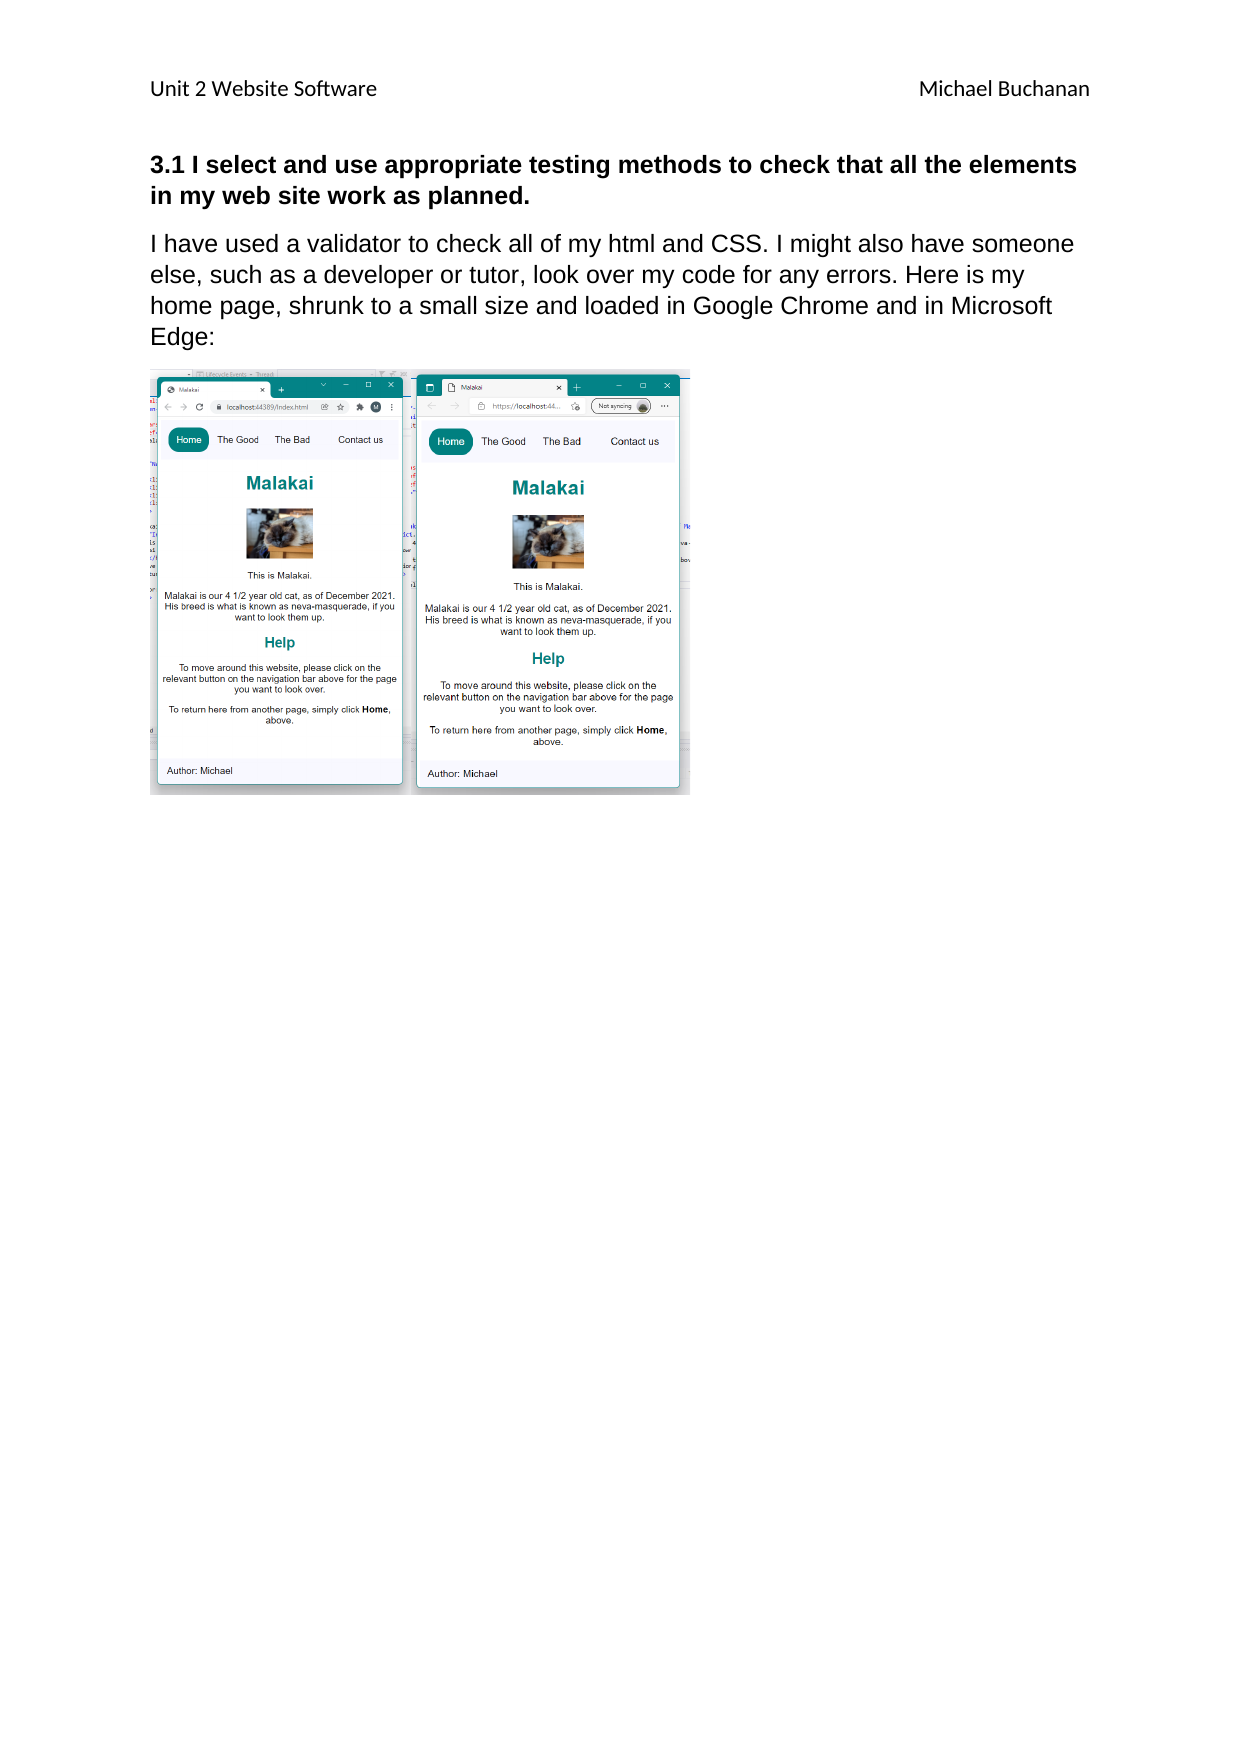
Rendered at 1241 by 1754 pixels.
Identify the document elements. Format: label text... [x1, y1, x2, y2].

text I have used a validator to check all of my html and CSS. I might also have someone else, such as a developer or tutor, look over my code for any errors. Here is my home page, shrunk to a small size and loaded in Google Chrome and in Microsoft Edge: [150, 229, 1090, 351]
text 3.1 I select and use appropriate testing methods to check that all the elements in my web site work as planned. [150, 150, 1090, 210]
picture [150, 369, 691, 795]
